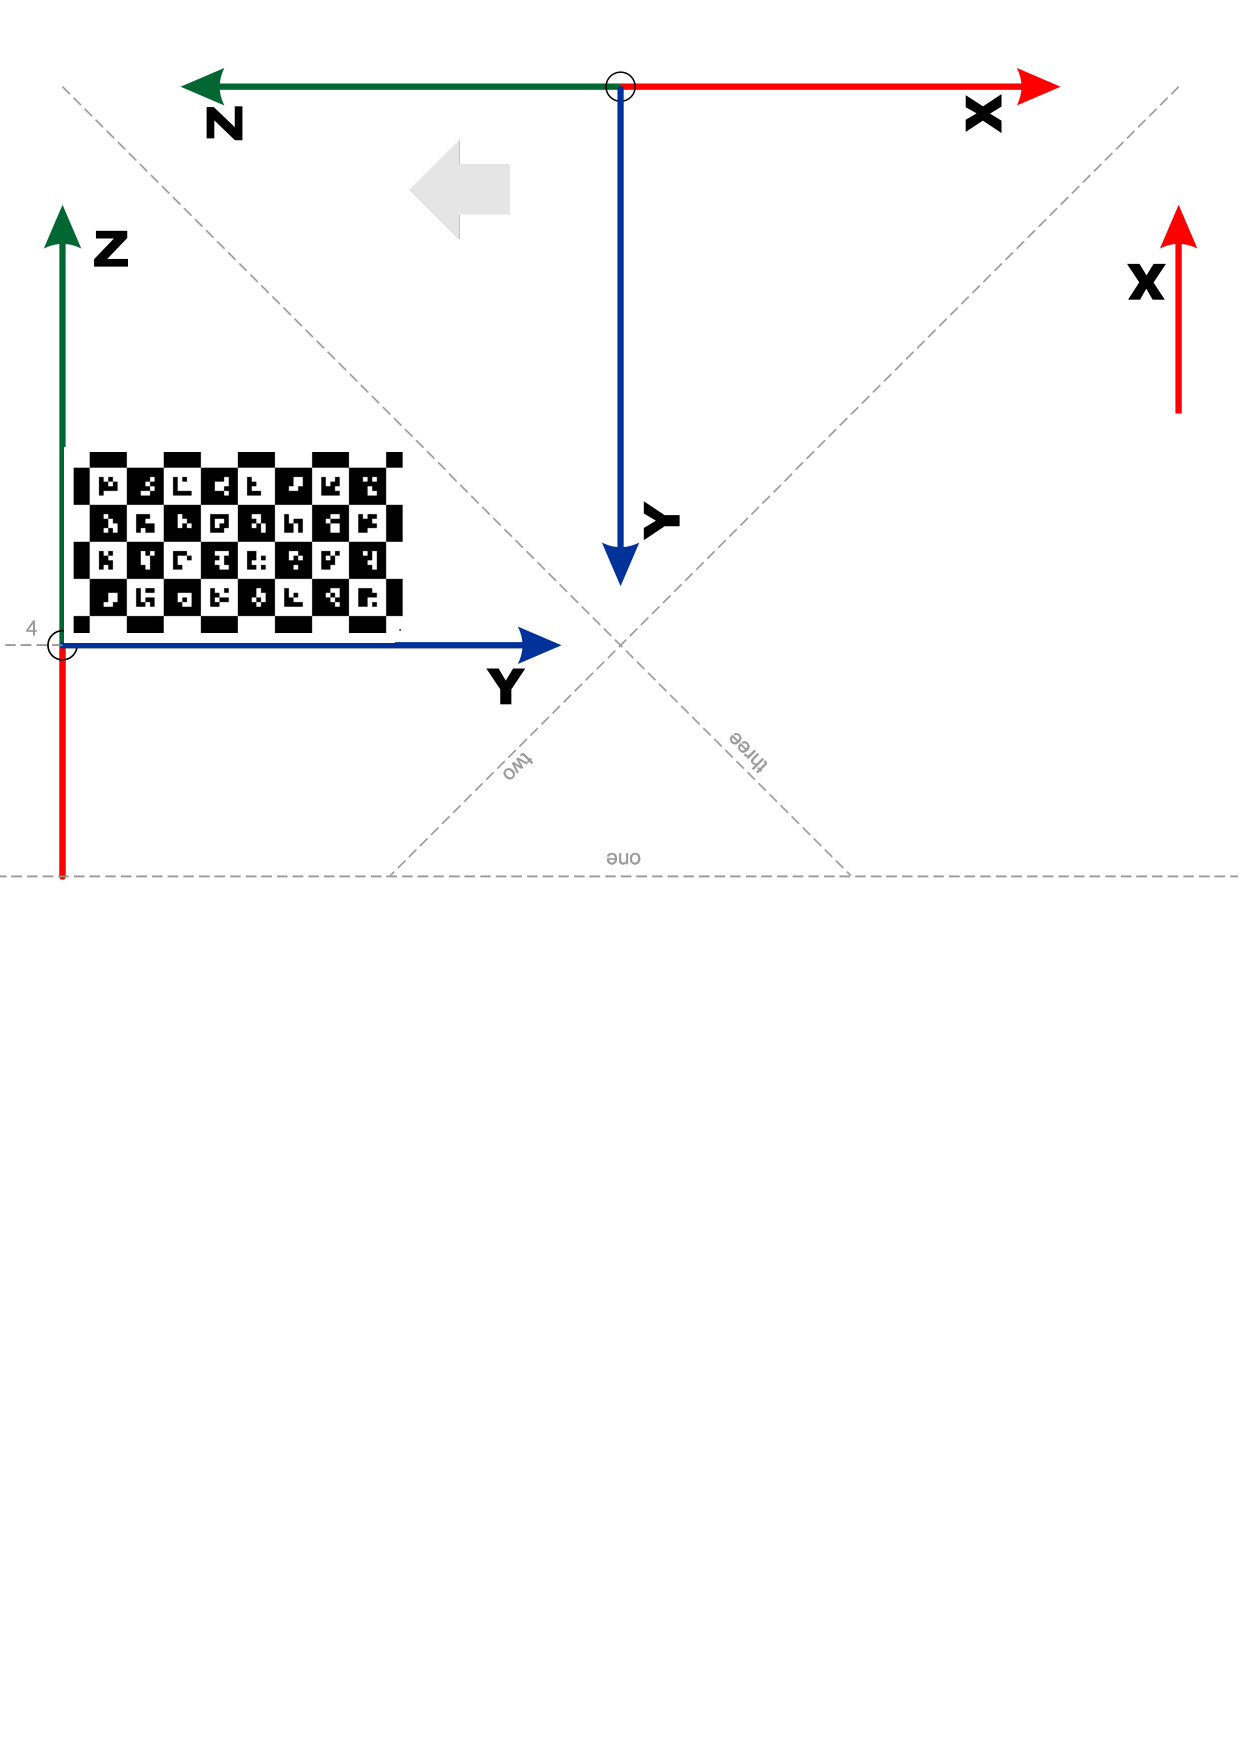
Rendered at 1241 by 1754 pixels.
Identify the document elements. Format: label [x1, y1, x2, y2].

picture [0, 67, 1238, 880]
